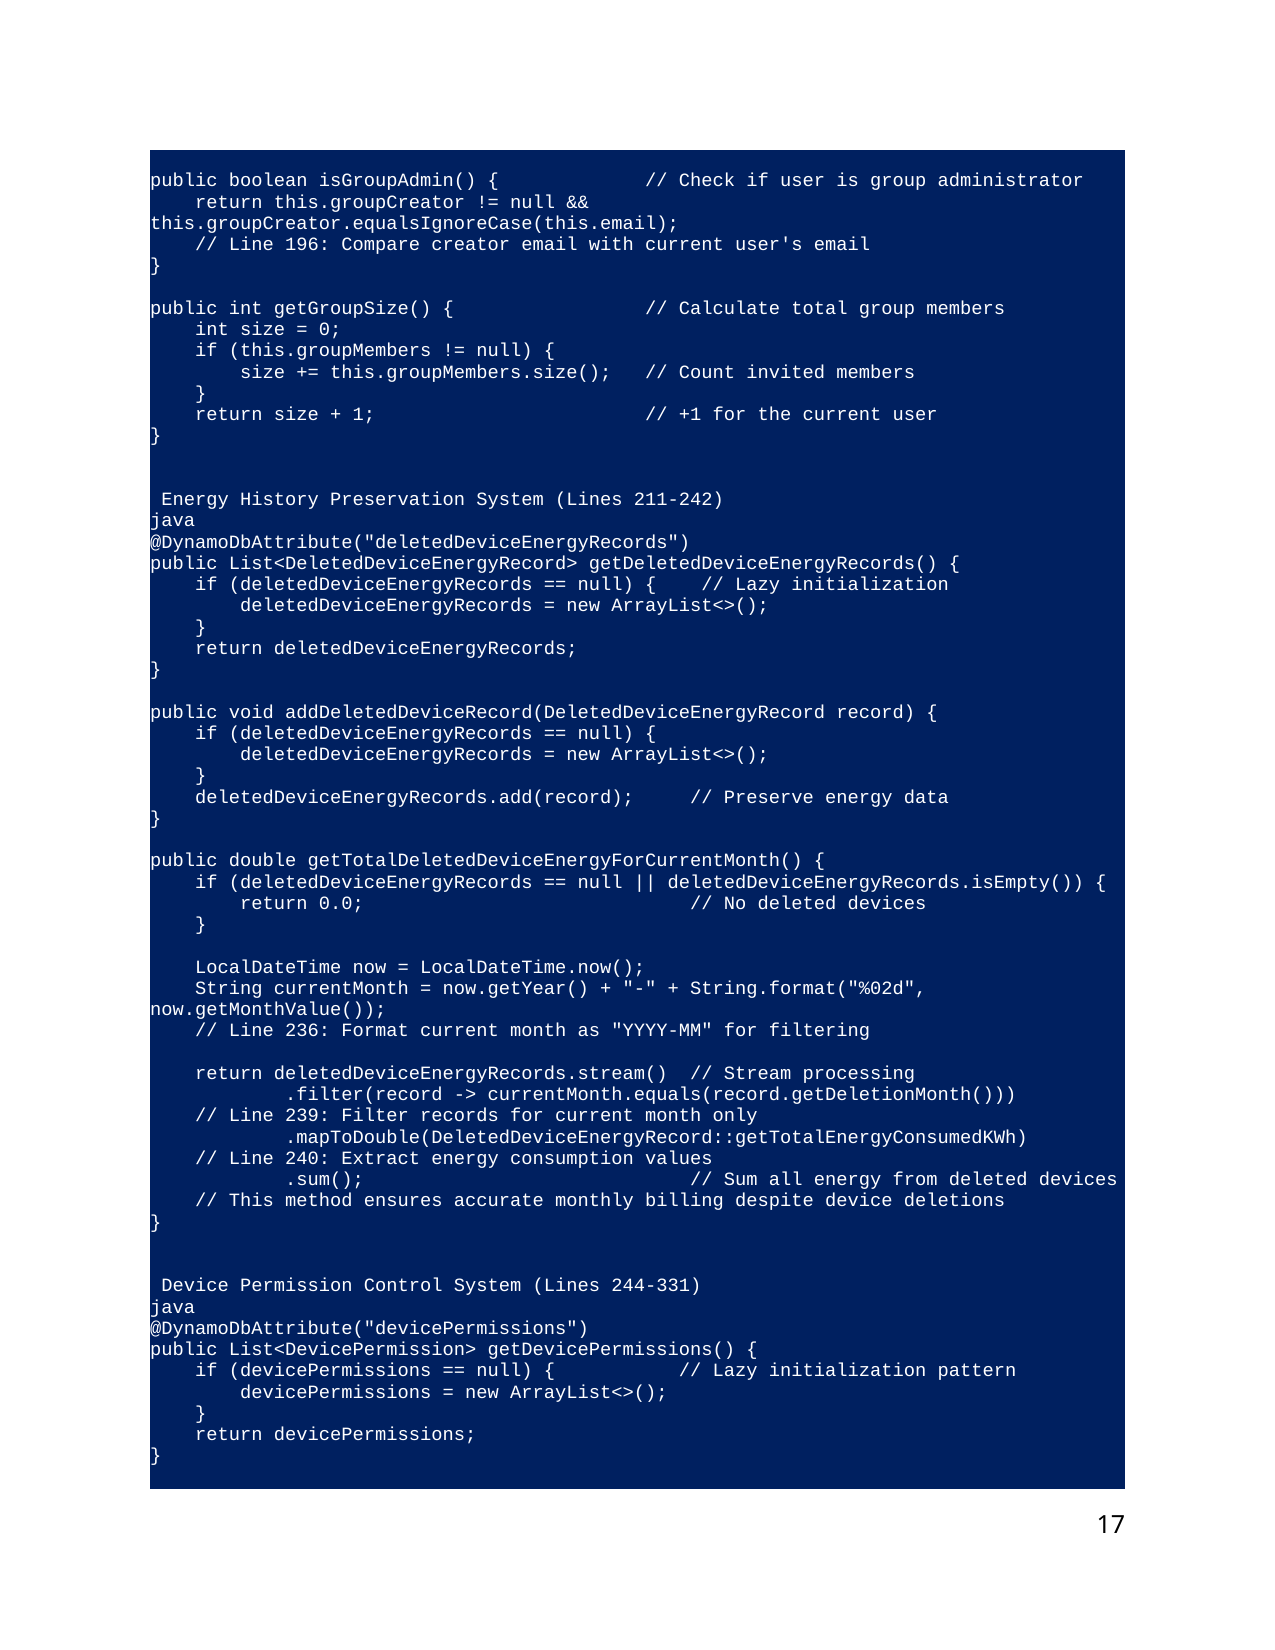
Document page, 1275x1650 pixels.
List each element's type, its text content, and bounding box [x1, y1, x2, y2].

text } [150, 617, 1125, 639]
text int size = 0; [150, 320, 1125, 341]
text } [150, 809, 1125, 830]
text if (deletedDeviceEnergyRecords == null) { // Lazy initialization [150, 575, 1125, 596]
text return this.groupCreator != null && this.groupCreator.equalsIgnoreCase(this.email); [150, 192, 1125, 235]
text if (devicePermissions == null) { // Lazy initialization pattern [150, 1361, 1125, 1382]
text // This method ensures accurate monthly billing despite device deletions [150, 1191, 1125, 1212]
text } [150, 1404, 1125, 1425]
text return 0.0; // No deleted devices [150, 894, 1125, 915]
text java [150, 1297, 1125, 1319]
text // Line 196: Compare creator email with current user's email [150, 235, 1125, 256]
text size += this.groupMembers.size(); // Count invited members [150, 362, 1125, 384]
text // Line 239: Filter records for current month only [150, 1106, 1125, 1127]
text .mapToDouble(DeletedDeviceEnergyRecord::getTotalEnergyConsumedKWh) [150, 1127, 1125, 1149]
text // Line 240: Extract energy consumption values [150, 1149, 1125, 1170]
text LocalDateTime now = LocalDateTime.now(); [150, 957, 1125, 979]
text return size + 1; // +1 for the current user [150, 405, 1125, 426]
text String currentMonth = now.getYear() + "-" + String.format("%02d", now.getMonthValue()); [150, 979, 1125, 1021]
text Energy History Preservation System (Lines 211-242) [150, 490, 1125, 511]
text public void addDeletedDeviceRecord(DeletedDeviceEnergyRecord record) { [150, 702, 1125, 724]
text devicePermissions = new ArrayList<>(); [150, 1382, 1125, 1404]
text java [150, 511, 1125, 532]
text return devicePermissions; [150, 1425, 1125, 1446]
text deletedDeviceEnergyRecords.add(record); // Preserve energy data [150, 787, 1125, 809]
text if (deletedDeviceEnergyRecords == null) { [150, 724, 1125, 745]
text deletedDeviceEnergyRecords = new ArrayList<>(); [150, 596, 1125, 617]
text } [150, 915, 1125, 936]
text @DynamoDbAttribute("deletedDeviceEnergyRecords") [150, 532, 1125, 554]
text } [150, 660, 1125, 681]
text .sum(); // Sum all energy from deleted devices [150, 1170, 1125, 1191]
text } [150, 1212, 1125, 1234]
text } [150, 256, 1125, 277]
text if (deletedDeviceEnergyRecords == null || deletedDeviceEnergyRecords.isEmpty()) { [150, 872, 1125, 894]
text return deletedDeviceEnergyRecords; [150, 639, 1125, 660]
text return deletedDeviceEnergyRecords.stream() // Stream processing [150, 1064, 1125, 1085]
text public List<DevicePermission> getDevicePermissions() { [150, 1340, 1125, 1361]
text public int getGroupSize() { // Calculate total group members [150, 299, 1125, 320]
text } [150, 766, 1125, 787]
text Device Permission Control System (Lines 244-331) [150, 1276, 1125, 1297]
text if (this.groupMembers != null) { [150, 341, 1125, 362]
text } [150, 384, 1125, 405]
text .filter(record -> currentMonth.equals(record.getDeletionMonth())) [150, 1085, 1125, 1106]
text @DynamoDbAttribute("devicePermissions") [150, 1319, 1125, 1340]
text deletedDeviceEnergyRecords = new ArrayList<>(); [150, 745, 1125, 766]
text public double getTotalDeletedDeviceEnergyForCurrentMonth() { [150, 851, 1125, 872]
text } [150, 1446, 1125, 1467]
text // Line 236: Format current month as "YYYY-MM" for filtering [150, 1021, 1125, 1042]
text public List<DeletedDeviceEnergyRecord> getDeletedDeviceEnergyRecords() { [150, 554, 1125, 575]
text public boolean isGroupAdmin() { // Check if user is group administrator [150, 171, 1125, 192]
text } [150, 426, 1125, 447]
